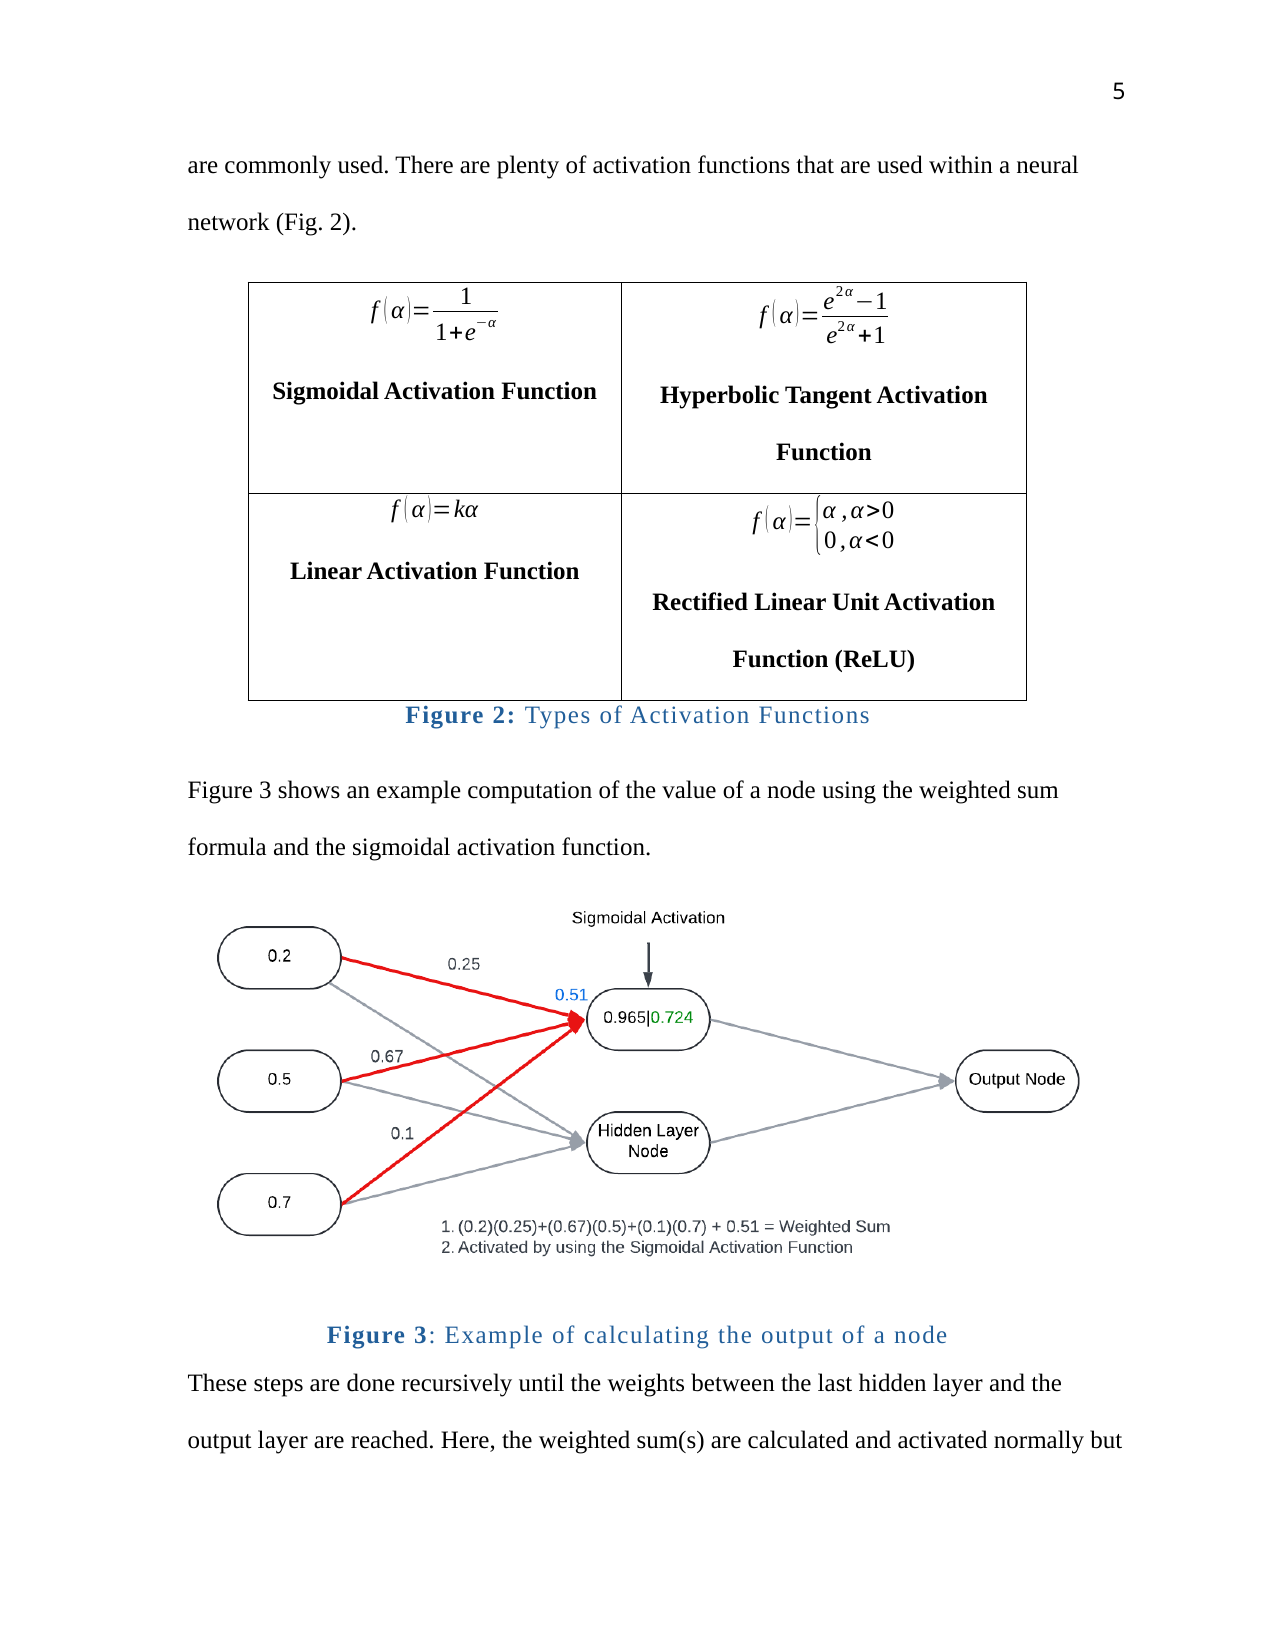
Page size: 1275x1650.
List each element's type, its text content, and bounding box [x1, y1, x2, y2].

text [187, 1368, 1125, 1454]
text Figure 3 shows an example computation of the value of a node using the weighted sum formula and the sigmoidal activation function. [187, 775, 1125, 861]
subtitle Figure 2: Types of Activation Functions [150, 701, 1125, 729]
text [187, 150, 1125, 236]
table_header Hyperbolic Tangent Activation Function [622, 283, 1026, 492]
subtitle Figure 3: Example of calculating the output of a node [150, 1320, 1125, 1349]
table_cell Rectified Linear Unit Activation Function (ReLU) [622, 494, 1026, 699]
table_header Sigmoidal Activation Function [249, 283, 621, 492]
table_cell Linear Activation Function [249, 494, 621, 699]
picture [187, 906, 1109, 1272]
